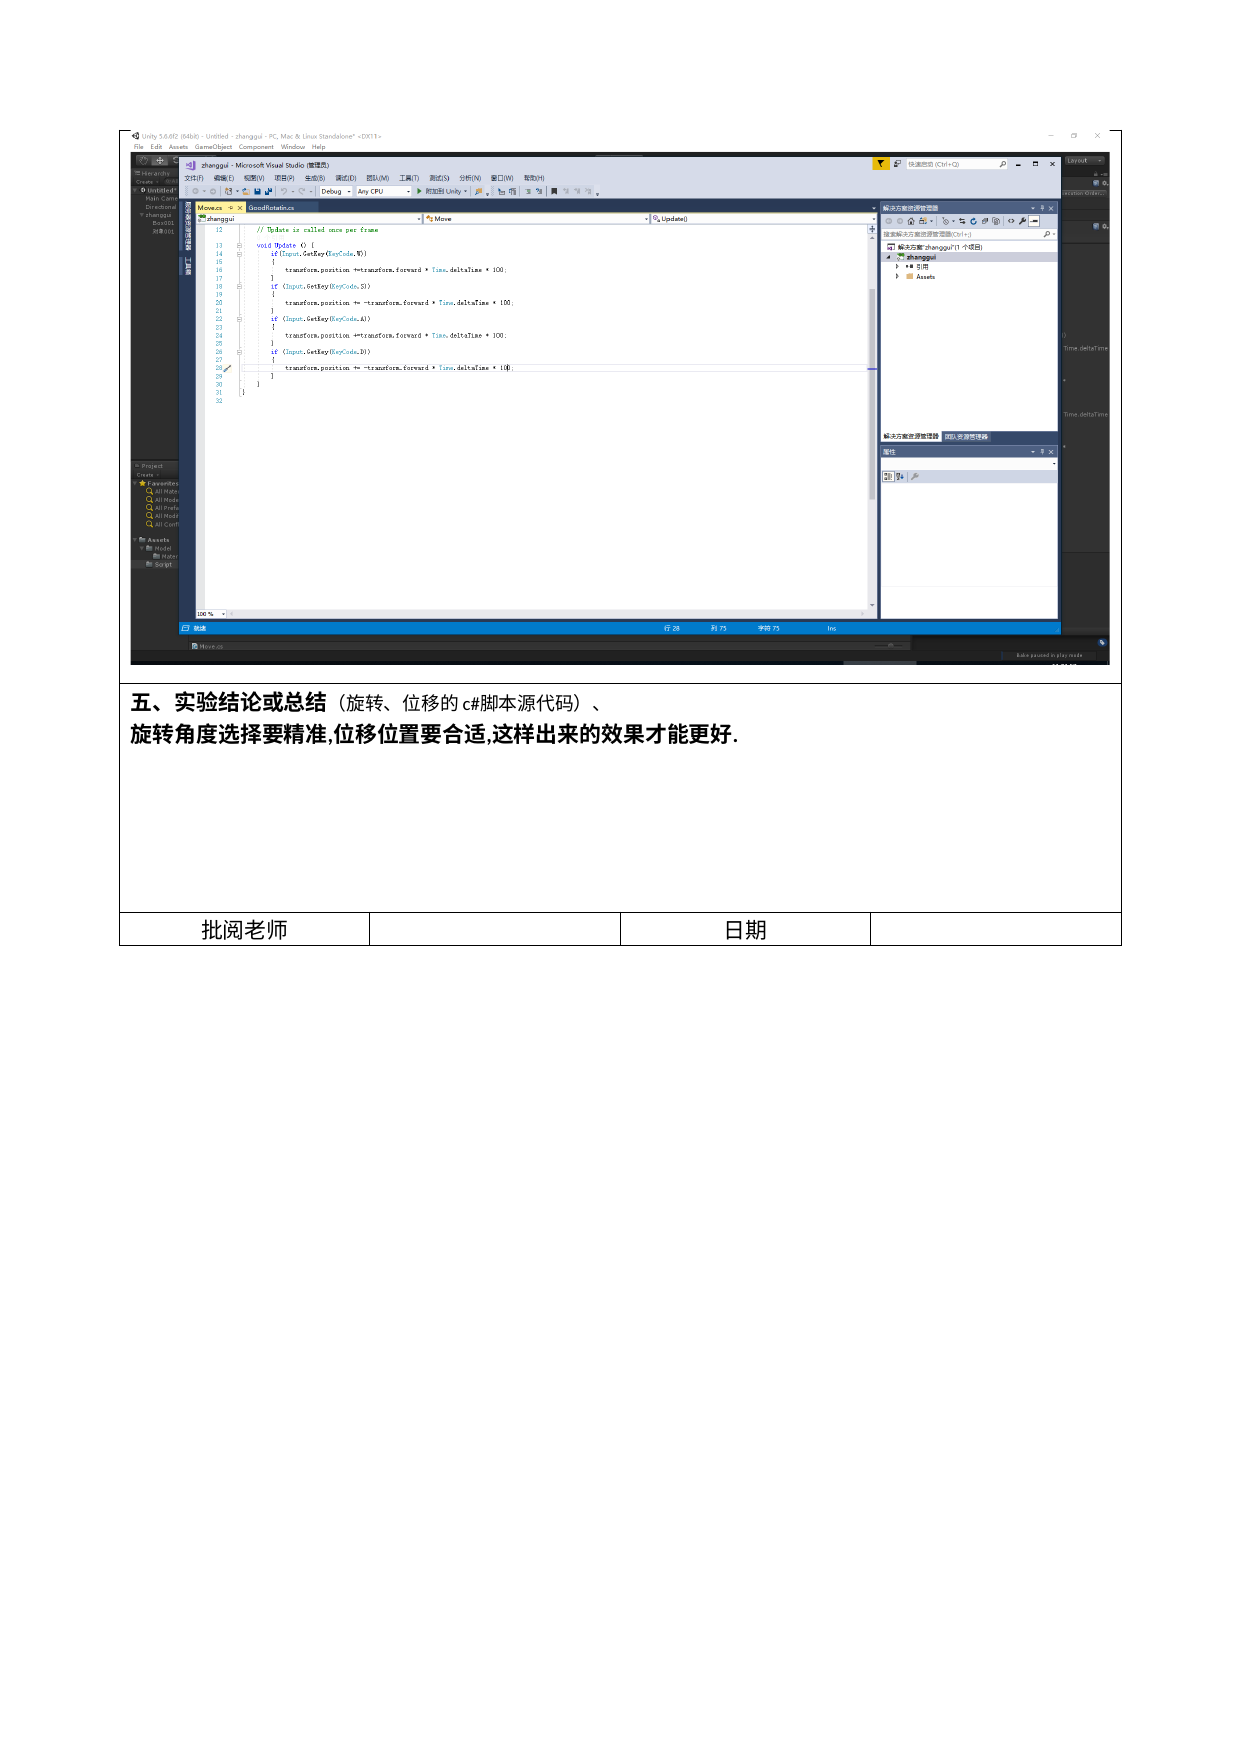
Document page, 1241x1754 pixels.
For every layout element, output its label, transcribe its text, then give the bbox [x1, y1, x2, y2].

table_cell 批阅老师 [120, 913, 369, 945]
table_cell [871, 913, 1121, 945]
picture [130, 130, 1110, 665]
table_cell 日期 [621, 913, 870, 945]
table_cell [120, 131, 1121, 683]
table_cell [370, 913, 620, 945]
table_cell 五、实验结论或总结（旋转、位移的c#脚本源代码）、 旋转角度选择要精准,位移位置要合适,这样出来的效果才能更好. [120, 684, 1121, 912]
